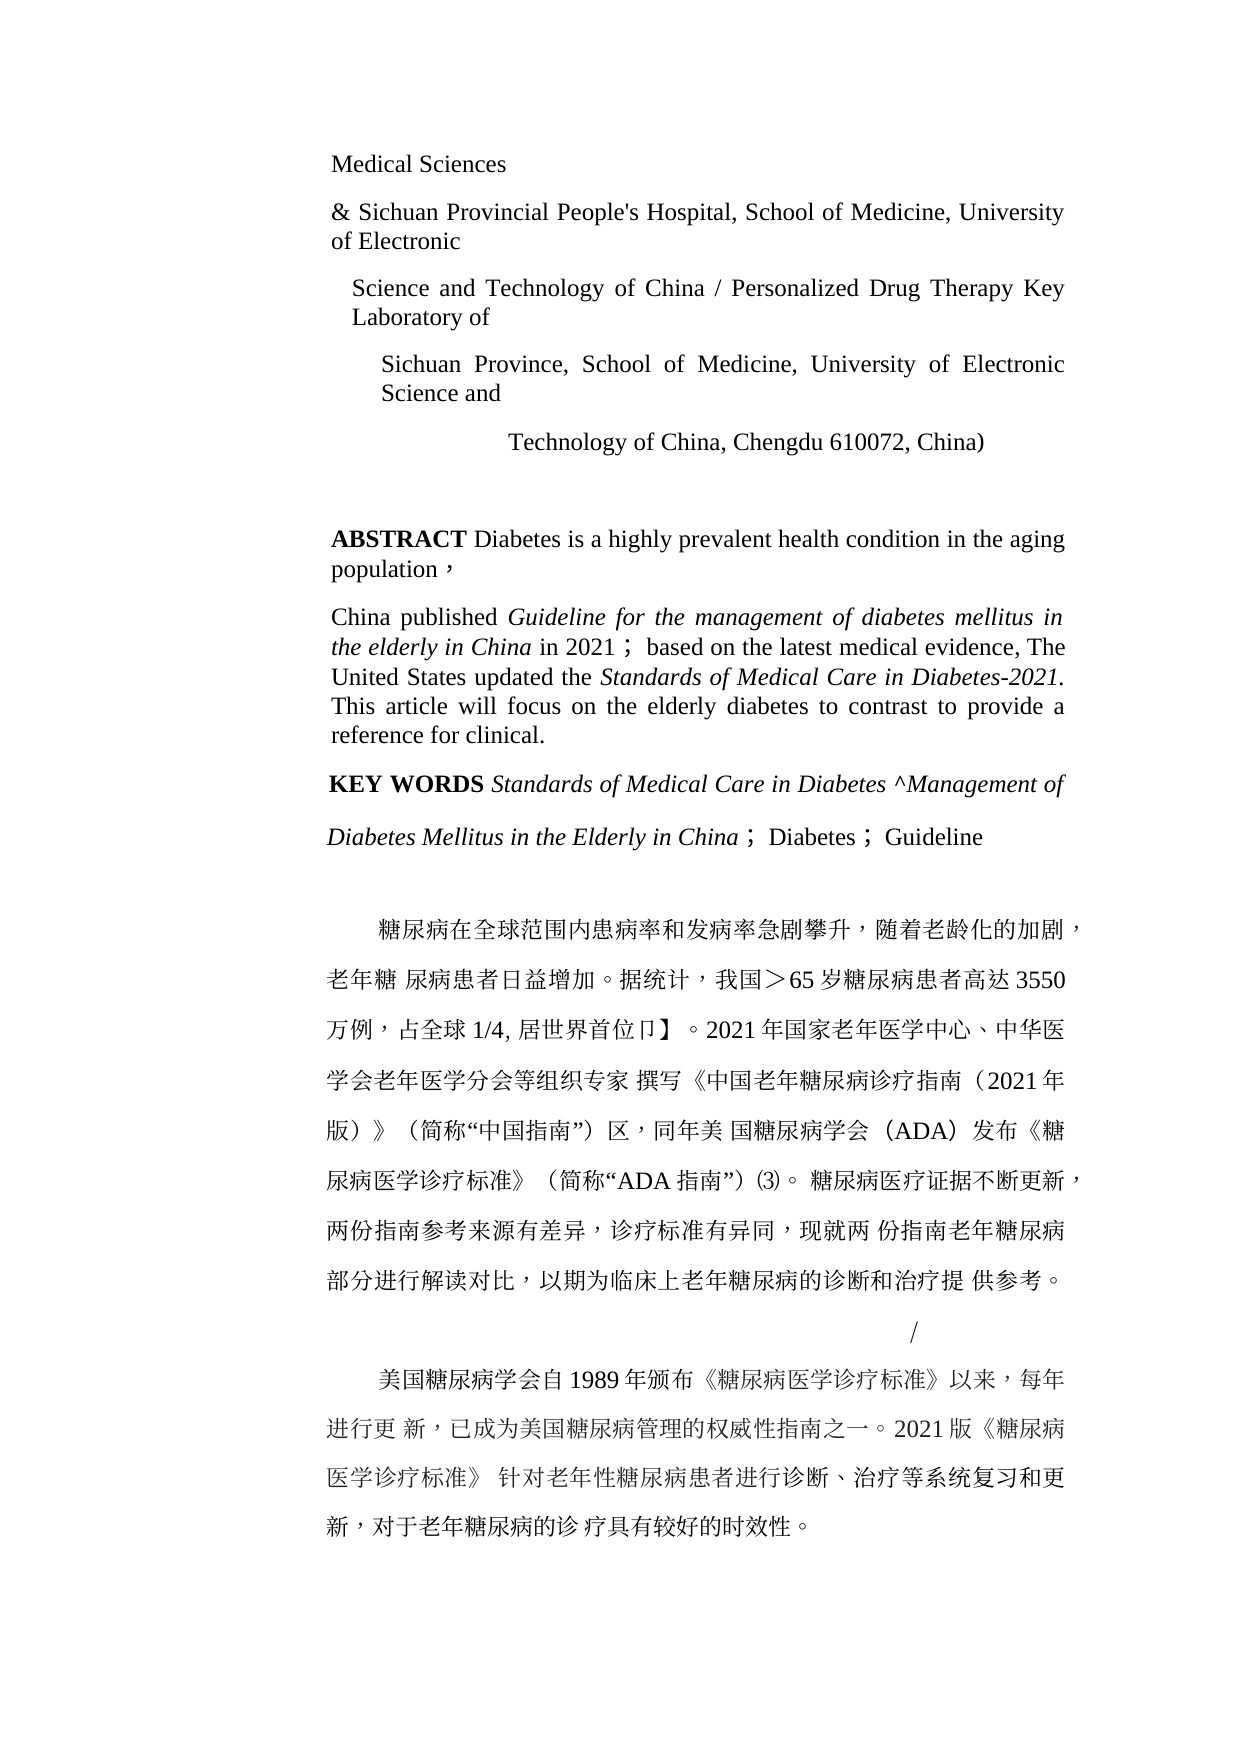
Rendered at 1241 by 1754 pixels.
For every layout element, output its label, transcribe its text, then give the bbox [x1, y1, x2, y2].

text Science and Technology of China / Personalized Drug Therapy Key Laboratory of [352, 273, 1066, 331]
text & Sichuan Provincial People's Hospital, School of Medicine, University of Electronic [331, 197, 1066, 254]
text ABSTRACT Diabetes is a highly prevalent health condition in the aging population， [331, 524, 1066, 584]
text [331, 149, 1066, 178]
text 美国糖尿病学会自1989年颁布《糖尿病医学诊疗标准》以来，每年进行更 新，已成为美国糖尿病管理的权威性指南之一。2021版《糖尿病医学诊疗标准》 针对老年性糖尿病患者进行诊断、治疗等系统复习和更新，对于老年糖尿病的诊 疗具有较好的时效性。 [327, 1350, 1066, 1545]
text 糖尿病在全球范围内患病率和发病率急剧攀升，随着老龄化的加剧，老年糖 尿病患者日益增加。据统计，我国＞65岁糖尿病患者高达3550万例，占全球1/4, 居世界首位卩】。2021年国家老年医学中心、中华医学会老年医学分会等组织专家 撰写《中国老年糖尿病诊疗指南（2021年版）》（简称“中国指南”）区，同年美 国糖尿病学会（ADA）发布《糖尿病医学诊疗标准》（简称“ADA指南”）⑶。 糖尿病医疗证据不断更新，两份指南参考来源有差异，诊疗标准有异同，现就两 份指南老年糖尿病部分进行解读对比，以期为临床上老年糖尿病的诊断和治疗提 供参考。 / [327, 899, 1066, 1350]
text Technology of China, Chengdu 610072, China) [508, 426, 1066, 457]
text Sichuan Province, School of Medicine, University of Electronic Science and [381, 349, 1066, 407]
text China published Guideline for the management of diabetes mellitus in the elderly in China in 2021； based on the latest medical evidence, The United States updated the Standards of Medical Care in Diabetes-2021. This article will focus on the elderly diabetes to contrast to provide a reference for clinical. [331, 602, 1066, 749]
text KEY WORDS Standards of Medical Care in Diabetes ^Management of Diabetes Mellitus in the Elderly in China； Diabetes； Guideline [327, 767, 1066, 852]
